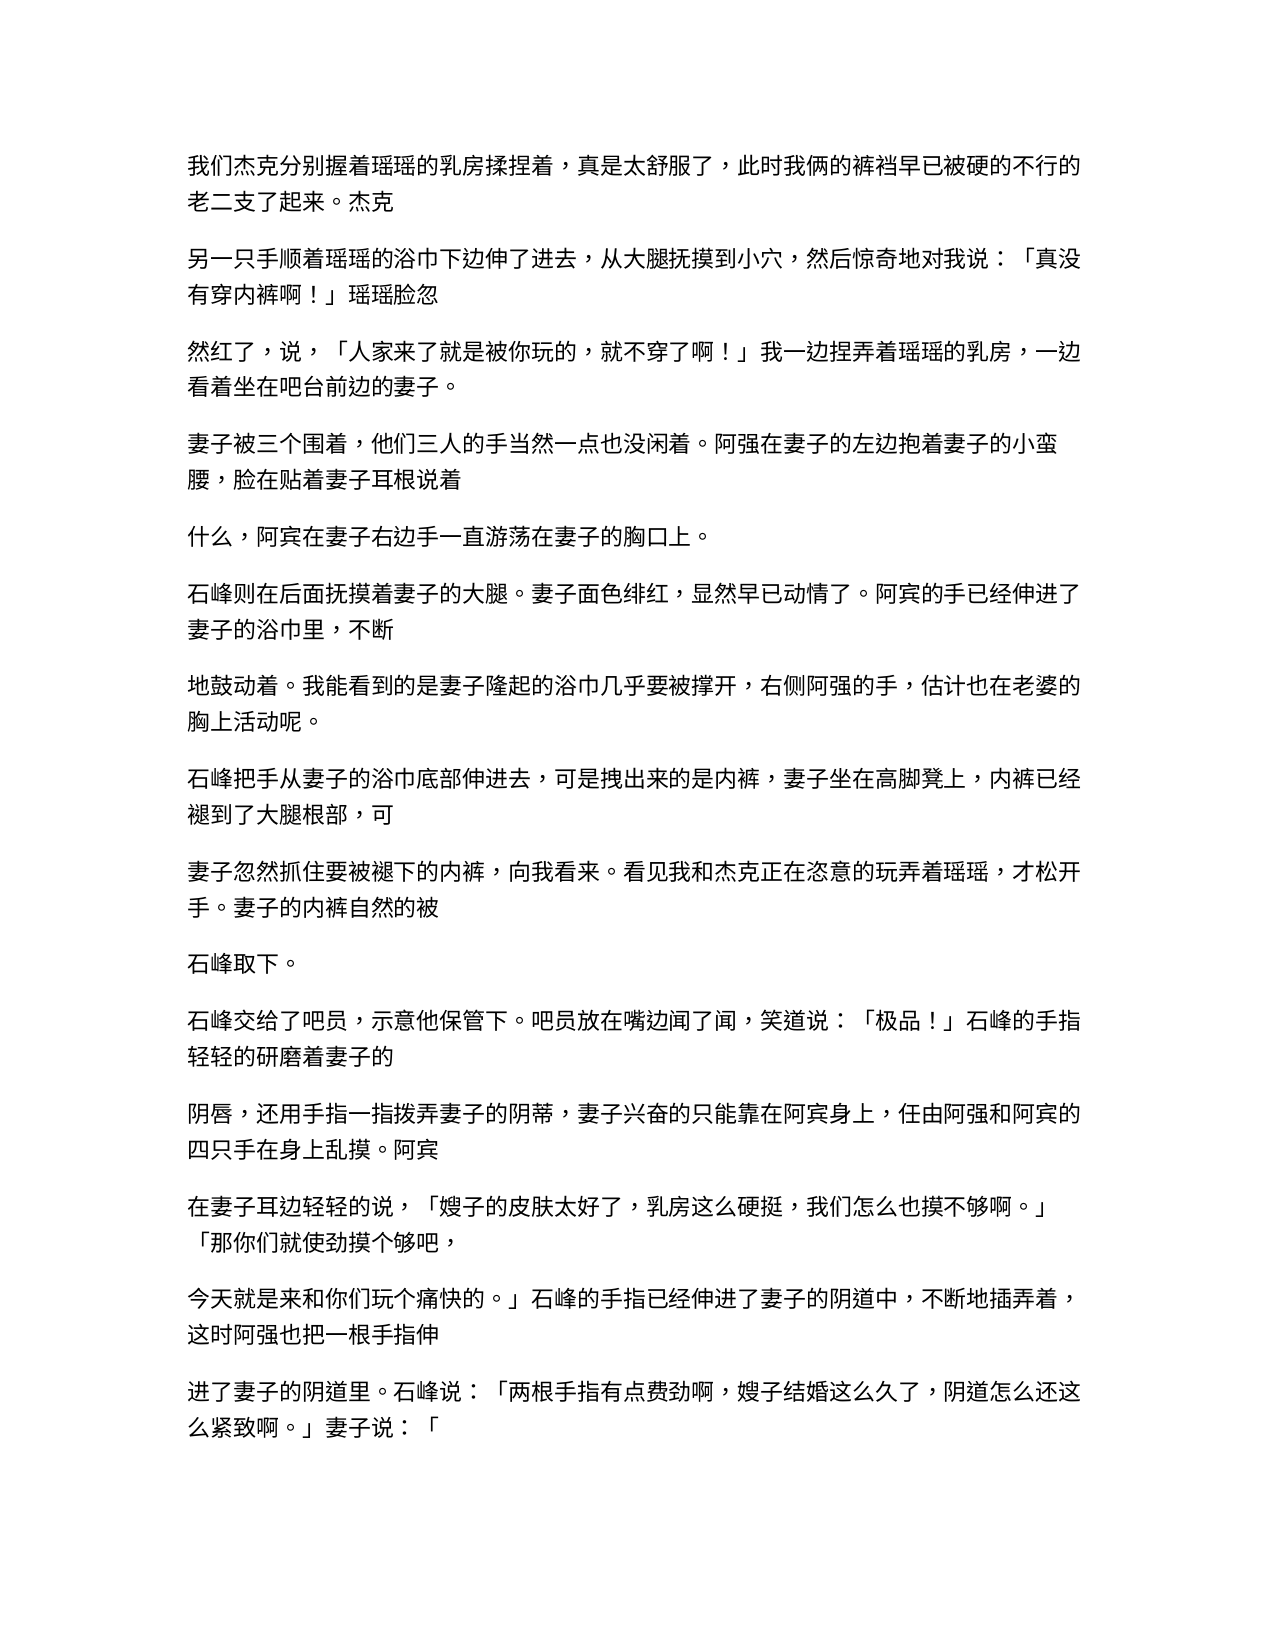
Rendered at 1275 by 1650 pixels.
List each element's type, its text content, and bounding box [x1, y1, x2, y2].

text 石峰则在后面抚摸着妻子的大腿。妻子面色绯红，显然早已动情了。阿宾的手已经伸进了妻子的浴巾里，不断 [187, 578, 1087, 645]
text 妻子忽然抓住要被褪下的内裤，向我看来。看见我和杰克正在恣意的玩弄着瑶瑶，才松开手。妻子的内裤自然的被 [187, 856, 1087, 923]
text 妻子被三个围着，他们三人的手当然一点也没闲着。阿强在妻子的左边抱着妻子的小蛮腰，脸在贴着妻子耳根说着 [187, 428, 1087, 495]
text 石峰交给了吧员，示意他保管下。吧员放在嘴边闻了闻，笑道说：「极品！」石峰的手指轻轻的研磨着妻子的 [187, 1005, 1087, 1072]
text 地鼓动着。我能看到的是妻子隆起的浴巾几乎要被撑开，右侧阿强的手，估计也在老婆的胸上活动呢。 [187, 670, 1087, 737]
text 今天就是来和你们玩个痛快的。」石峰的手指已经伸进了妻子的阴道中，不断地插弄着，这时阿强也把一根手指伸 [187, 1283, 1087, 1351]
text 另一只手顺着瑶瑶的浴巾下边伸了进去，从大腿抚摸到小穴，然后惊奇地对我说：「真没有穿内裤啊！」瑶瑶脸忽 [187, 243, 1087, 310]
text 阴唇，还用手指一指拨弄妻子的阴蒂，妻子兴奋的只能靠在阿宾身上，任由阿强和阿宾的四只手在身上乱摸。阿宾 [187, 1098, 1087, 1165]
text 然红了，说，「人家来了就是被你玩的，就不穿了啊！」我一边捏弄着瑶瑶的乳房，一边看着坐在吧台前边的妻子。 [187, 335, 1087, 403]
text 进了妻子的阴道里。石峰说：「两根手指有点费劲啊，嫂子结婚这么久了，阴道怎么还这么紧致啊。」妻子说：「 [187, 1376, 1087, 1443]
text 什么，阿宾在妻子右边手一直游荡在妻子的胸口上。 [187, 521, 1087, 552]
text 石峰把手从妻子的浴巾底部伸进去，可是拽出来的是内裤，妻子坐在高脚凳上，内裤已经褪到了大腿根部，可 [187, 763, 1087, 830]
text 石峰取下。 [187, 948, 1087, 980]
text 在妻子耳边轻轻的说，「嫂子的皮肤太好了，乳房这么硬挺，我们怎么也摸不够啊。」「那你们就使劲摸个够吧， [187, 1191, 1087, 1258]
text 我们杰克分别握着瑶瑶的乳房揉捏着，真是太舒服了，此时我俩的裤裆早已被硬的不行的老二支了起来。杰克 [187, 150, 1087, 217]
